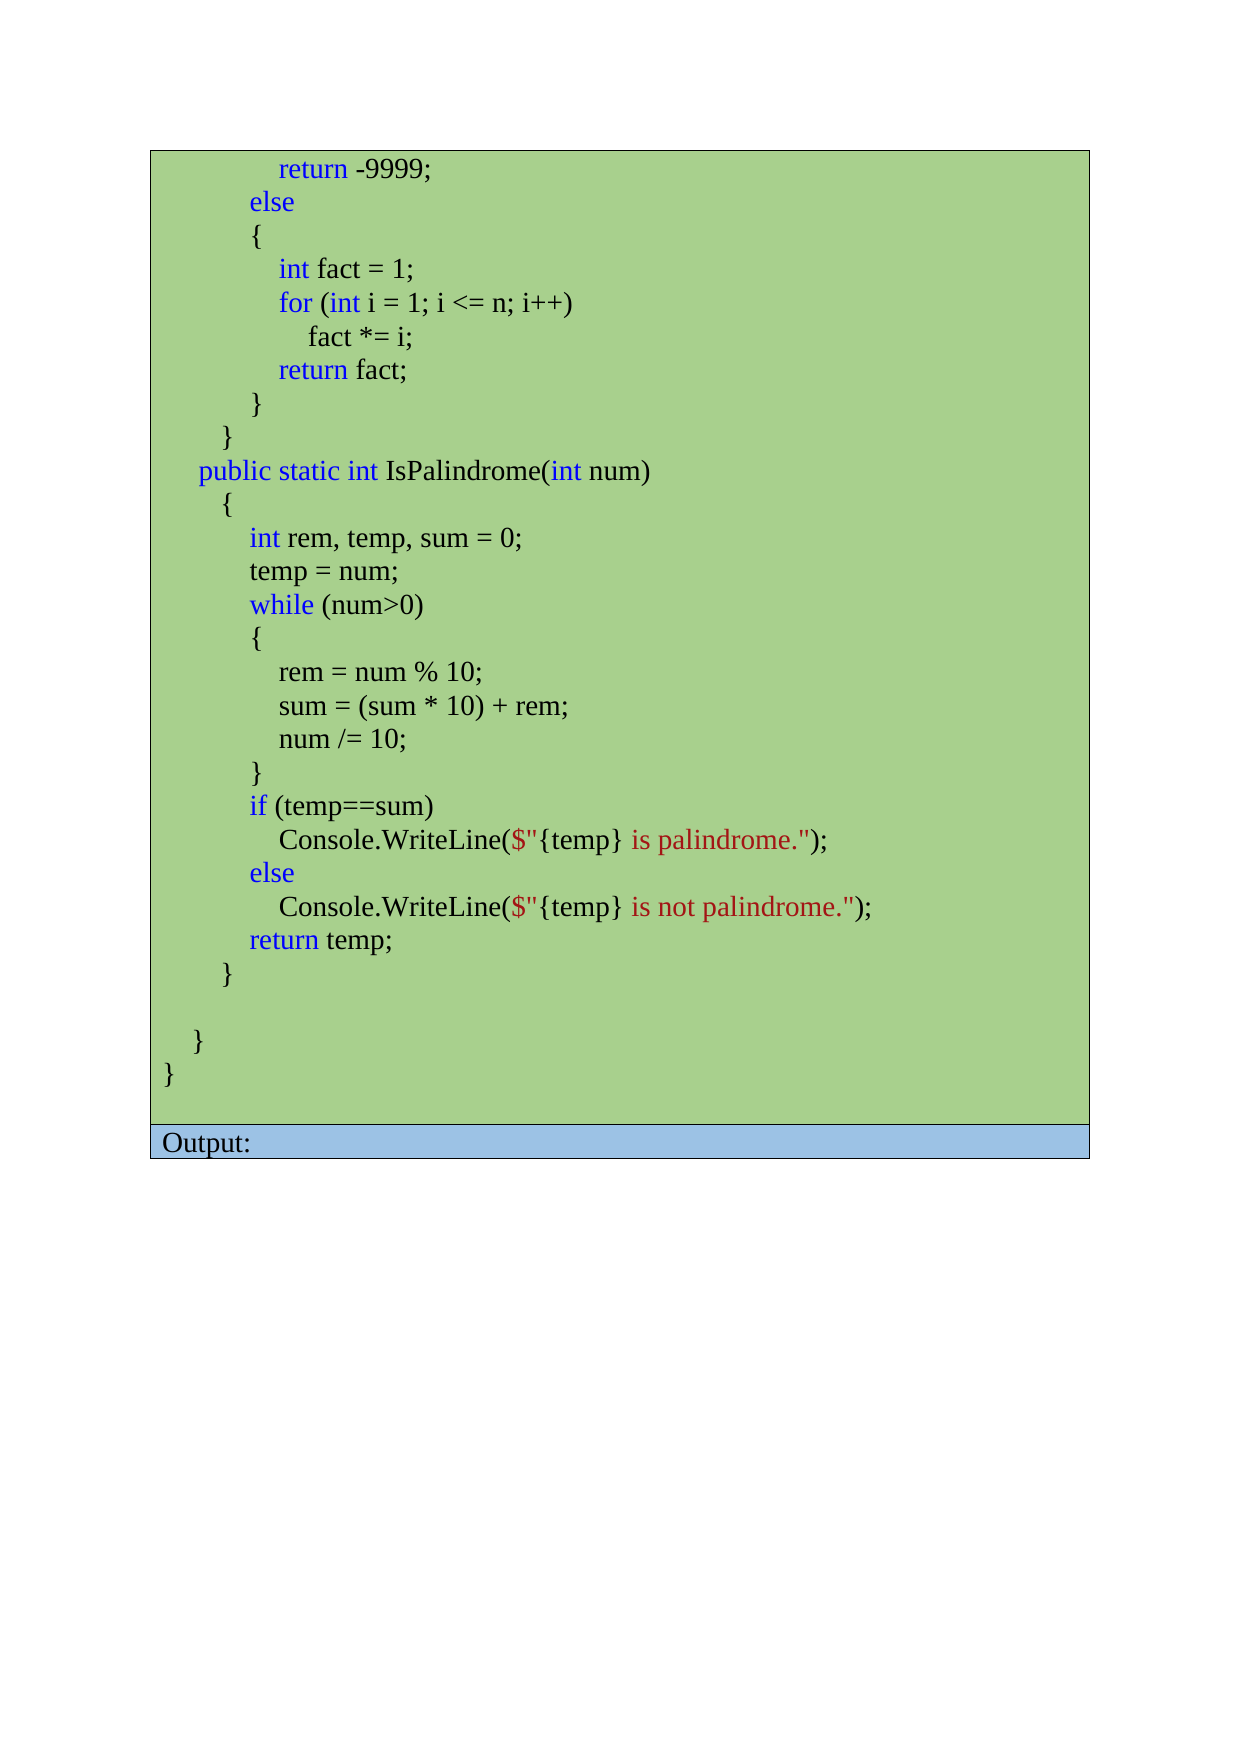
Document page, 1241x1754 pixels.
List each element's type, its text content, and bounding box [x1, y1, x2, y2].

table_cell Output: [151, 1125, 1089, 1158]
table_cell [151, 151, 1089, 1124]
